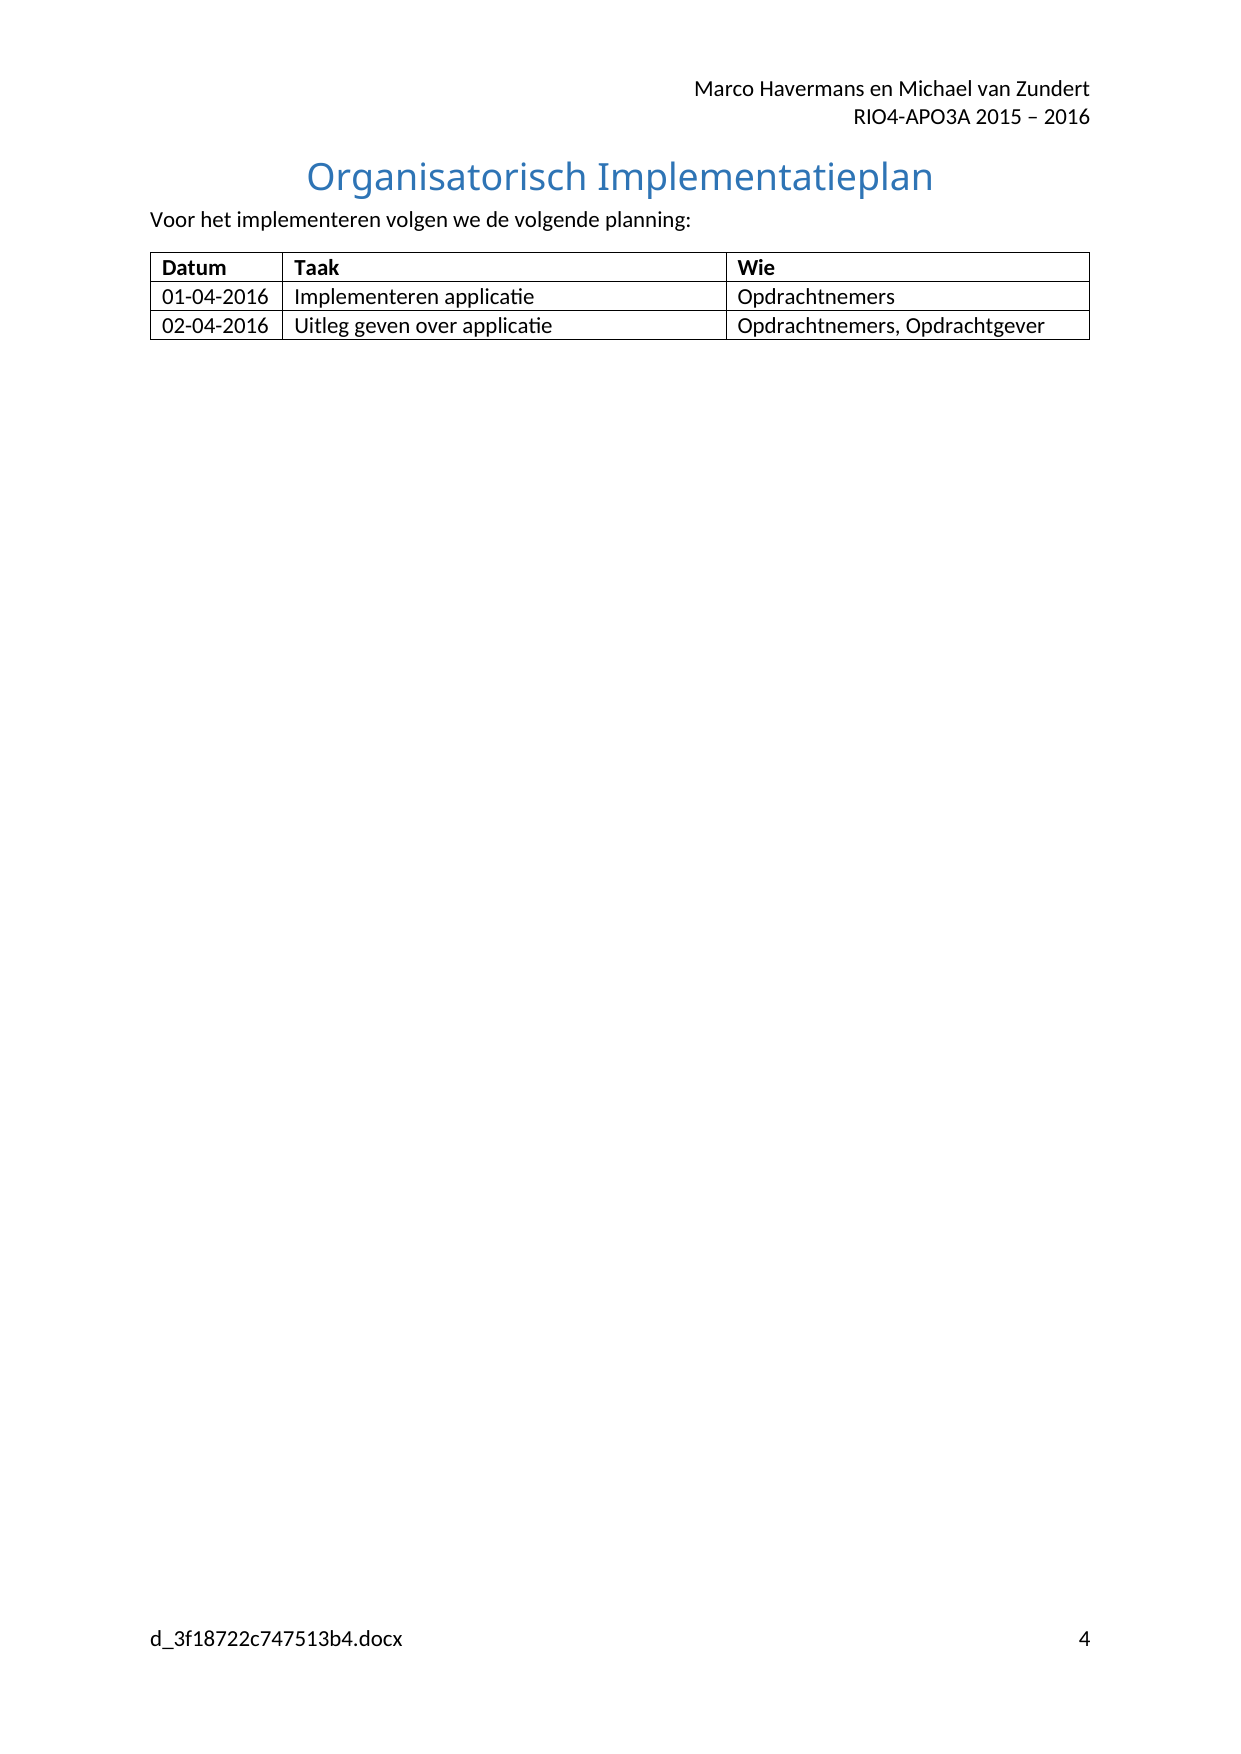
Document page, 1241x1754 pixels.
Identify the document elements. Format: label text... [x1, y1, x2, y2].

table_header Wie [727, 253, 1089, 281]
table_cell Implementeren applicatie [283, 282, 726, 310]
table_cell Uitleg geven over applicatie [283, 311, 726, 339]
table_cell Opdrachtnemers, Opdrachtgever [727, 311, 1089, 339]
table_cell 02-04-2016 [151, 311, 282, 339]
table_header Taak [283, 253, 726, 281]
table_cell 01-04-2016 [151, 282, 282, 310]
table_header Datum [151, 253, 282, 281]
subtitle Organisatorisch Implementatieplan [150, 150, 1090, 201]
table_cell Opdrachtnemers [727, 282, 1089, 310]
text Voor het implementeren volgen we de volgende planning: [150, 205, 1090, 233]
